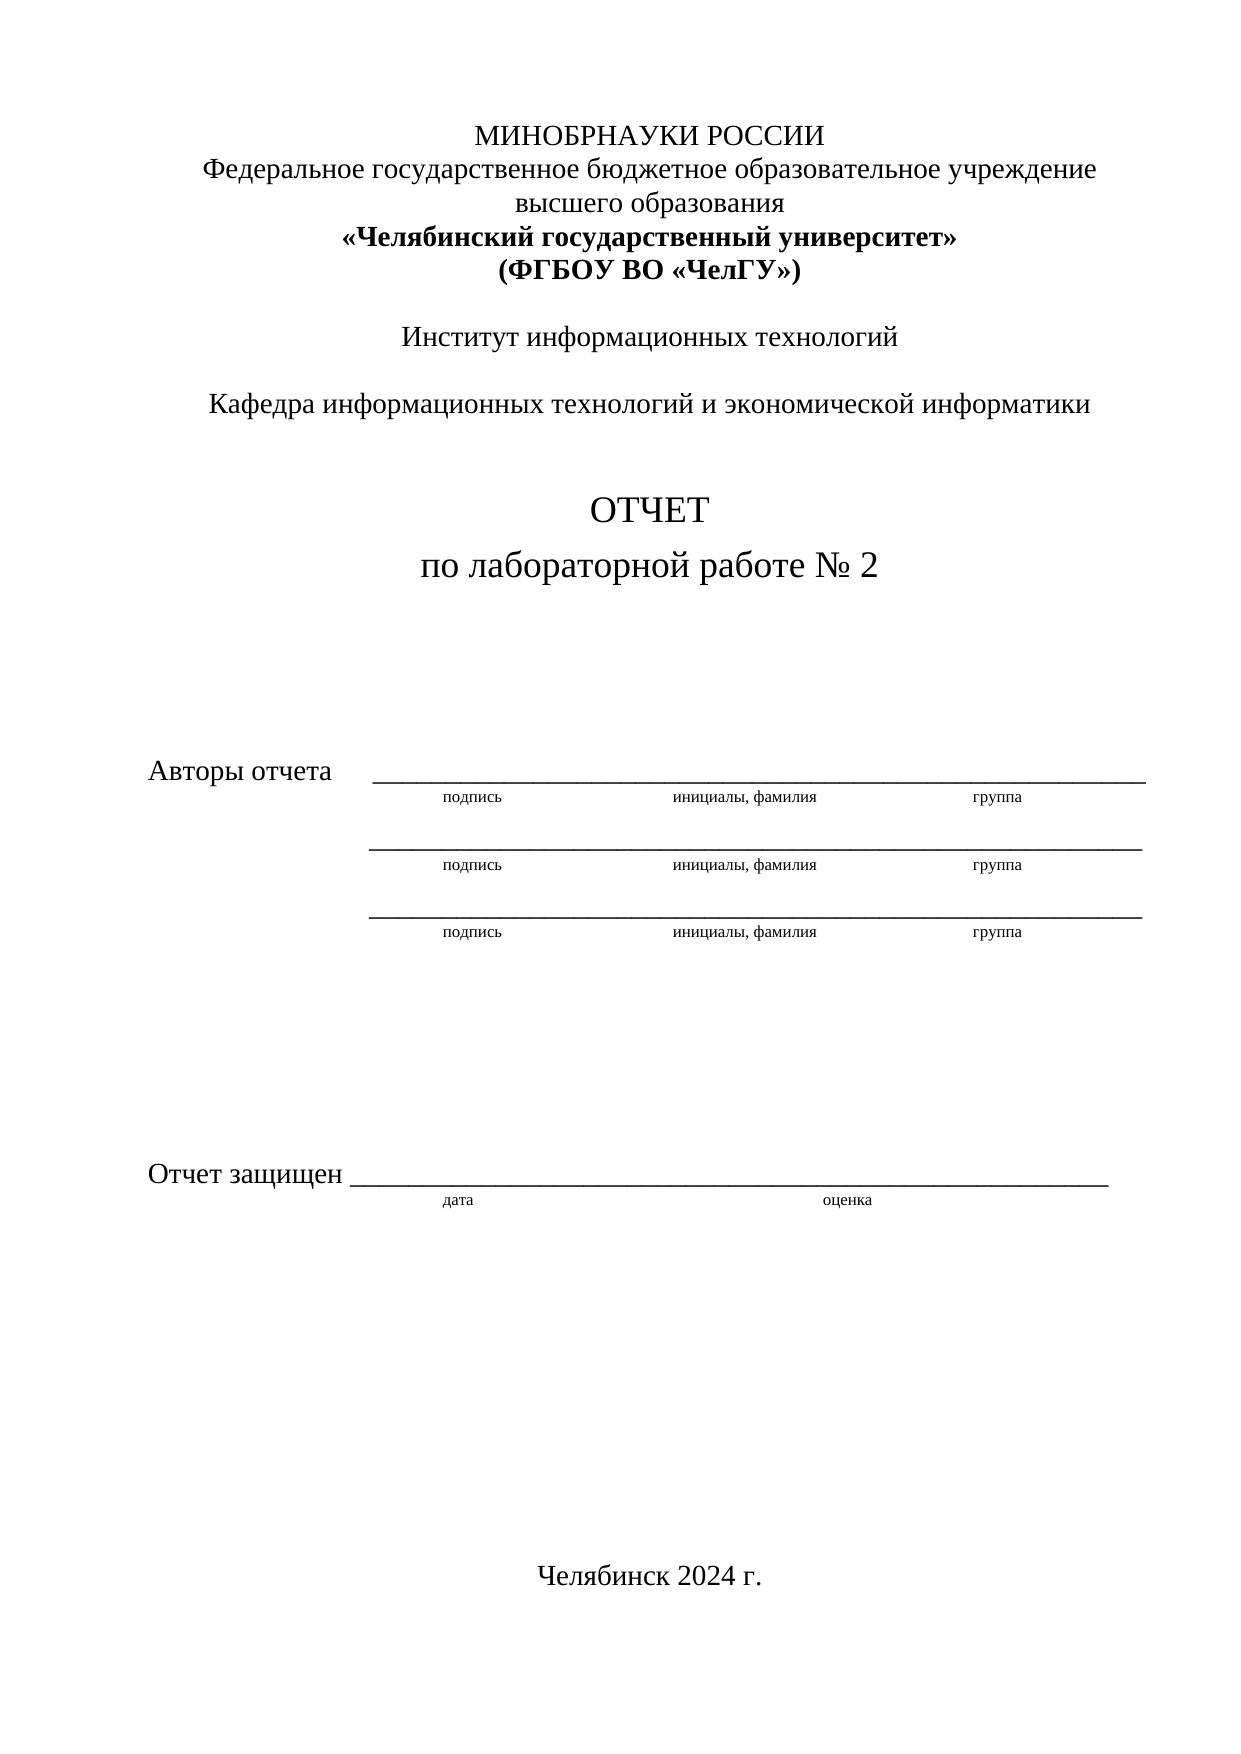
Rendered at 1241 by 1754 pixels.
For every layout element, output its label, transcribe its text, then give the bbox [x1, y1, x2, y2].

text ОТЧЕТ [148, 487, 1152, 530]
text Авторы отчета _____________________________________________________ [148, 753, 1152, 787]
text (ФГБОУ ВО «ЧелГУ») [148, 252, 1152, 286]
text _____________________________________________________ [295, 821, 1152, 854]
text «Челябинский государственный университет» [148, 219, 1152, 252]
text подпись инициалы, фамилия группа [369, 921, 1152, 955]
text Институт информационных технологий [148, 319, 1152, 353]
text Челябинск 2024 г. [148, 1558, 1152, 1592]
text Федеральное государственное бюджетное образовательное учреждение [148, 152, 1152, 185]
text МИНОБРНАУКИ РОССИИ [148, 118, 1152, 152]
text _____________________________________________________ [295, 888, 1152, 921]
text по лабораторной работе № 2 [148, 543, 1152, 586]
text подпись инициалы, фамилия группа [369, 787, 1152, 821]
text дата оценка [369, 1189, 1152, 1223]
text Кафедра информационных технологий и экономической информатики [148, 386, 1152, 420]
text Отчет защищен ____________________________________________________ [148, 1156, 1152, 1189]
text подпись инициалы, фамилия группа [369, 854, 1152, 888]
text высшего образования [148, 185, 1152, 219]
